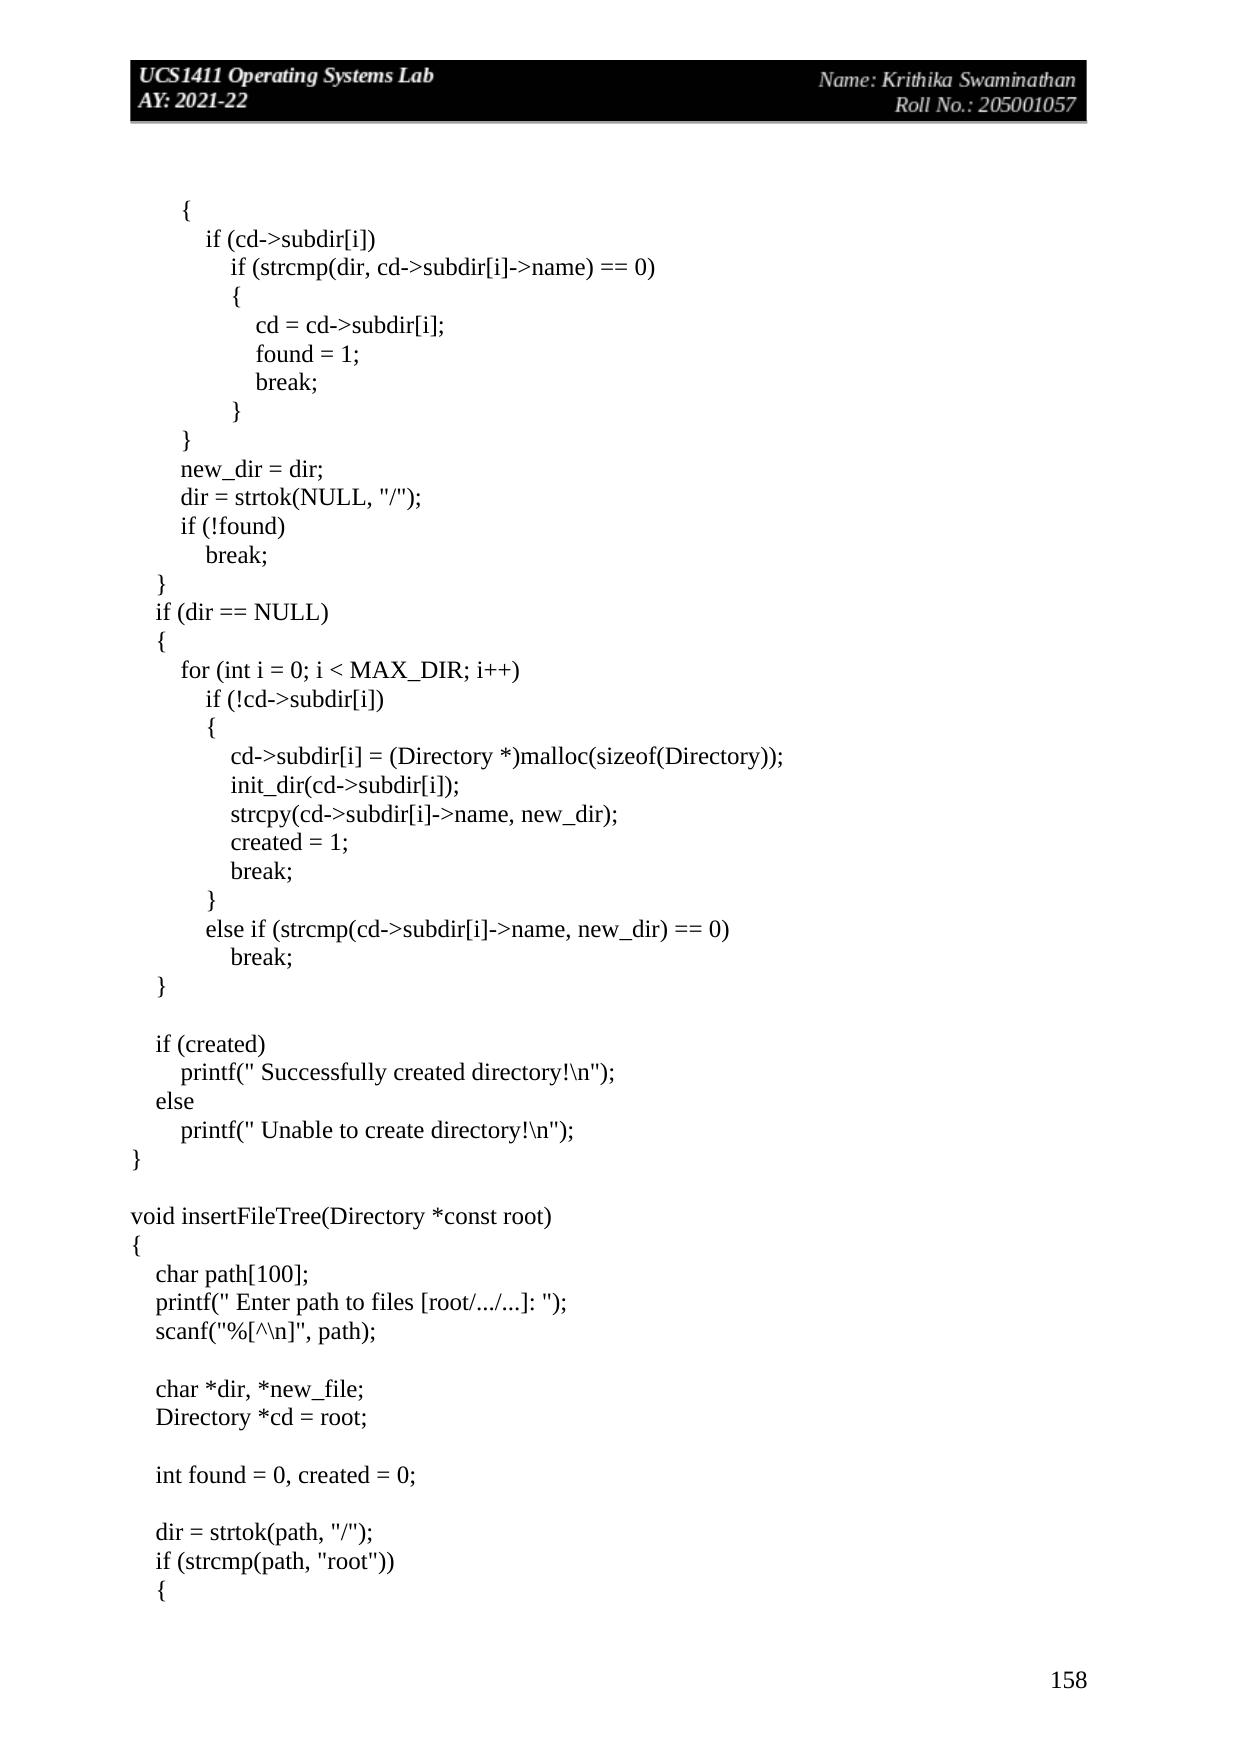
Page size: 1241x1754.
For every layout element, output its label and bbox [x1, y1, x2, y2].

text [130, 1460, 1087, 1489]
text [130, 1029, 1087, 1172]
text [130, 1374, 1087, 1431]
picture [130, 60, 1087, 121]
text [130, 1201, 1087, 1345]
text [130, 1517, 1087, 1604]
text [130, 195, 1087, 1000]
